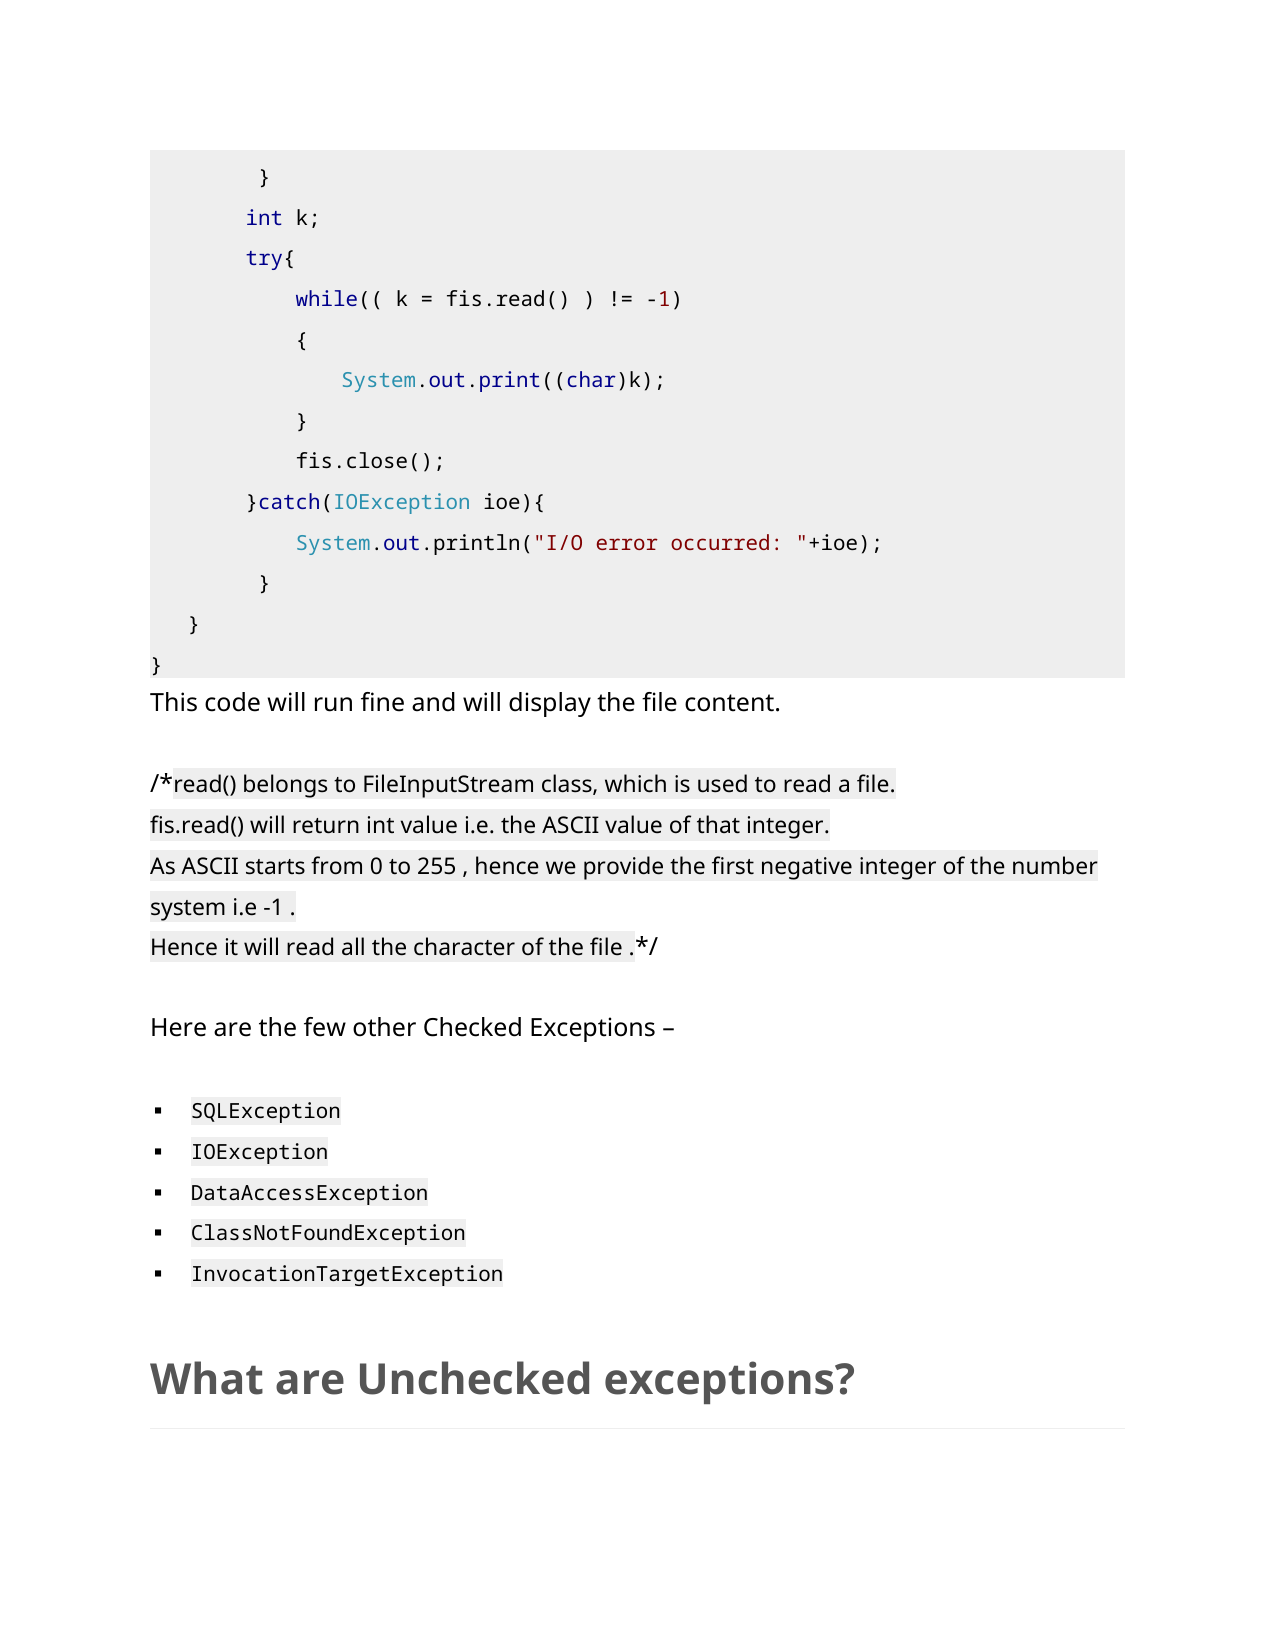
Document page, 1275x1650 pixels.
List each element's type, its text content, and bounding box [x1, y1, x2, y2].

text { [150, 312, 1125, 353]
list ClassNotFoundException [153, 1206, 1125, 1247]
list InvocationTargetException [153, 1247, 1125, 1287]
text What are Unchecked exceptions? [150, 1348, 1125, 1428]
text } [150, 394, 1125, 434]
text } [150, 556, 1125, 597]
text This code will run fine and will display the file content. [150, 678, 1125, 719]
text while(( k = fis.read() ) != -1) [150, 272, 1125, 312]
text Here are the few other Checked Exceptions – [150, 1003, 1125, 1044]
text /*read() belongs to FileInputStream class, which is used to read a file. fis.read() will return int value i.e. the ASCII value of that integer. As ASCII starts from 0 to 255 , hence we provide the first negative integer of the number system i.e -1 . Hence it will read all the character of the file .*/ [150, 759, 1125, 962]
text System.out.print((char)k); [150, 353, 1125, 394]
list IOException [153, 1125, 1125, 1166]
text fis.close(); [150, 434, 1125, 475]
text int k; [150, 191, 1125, 231]
text System.out.println("I/O error occurred: "+ioe); [150, 516, 1125, 556]
text } [150, 637, 1125, 678]
list SQLException [153, 1084, 1125, 1125]
text } [150, 150, 1125, 191]
text try{ [150, 231, 1125, 272]
list DataAccessException [153, 1166, 1125, 1206]
text }catch(IOException ioe){ [150, 475, 1125, 516]
text } [150, 597, 1125, 637]
